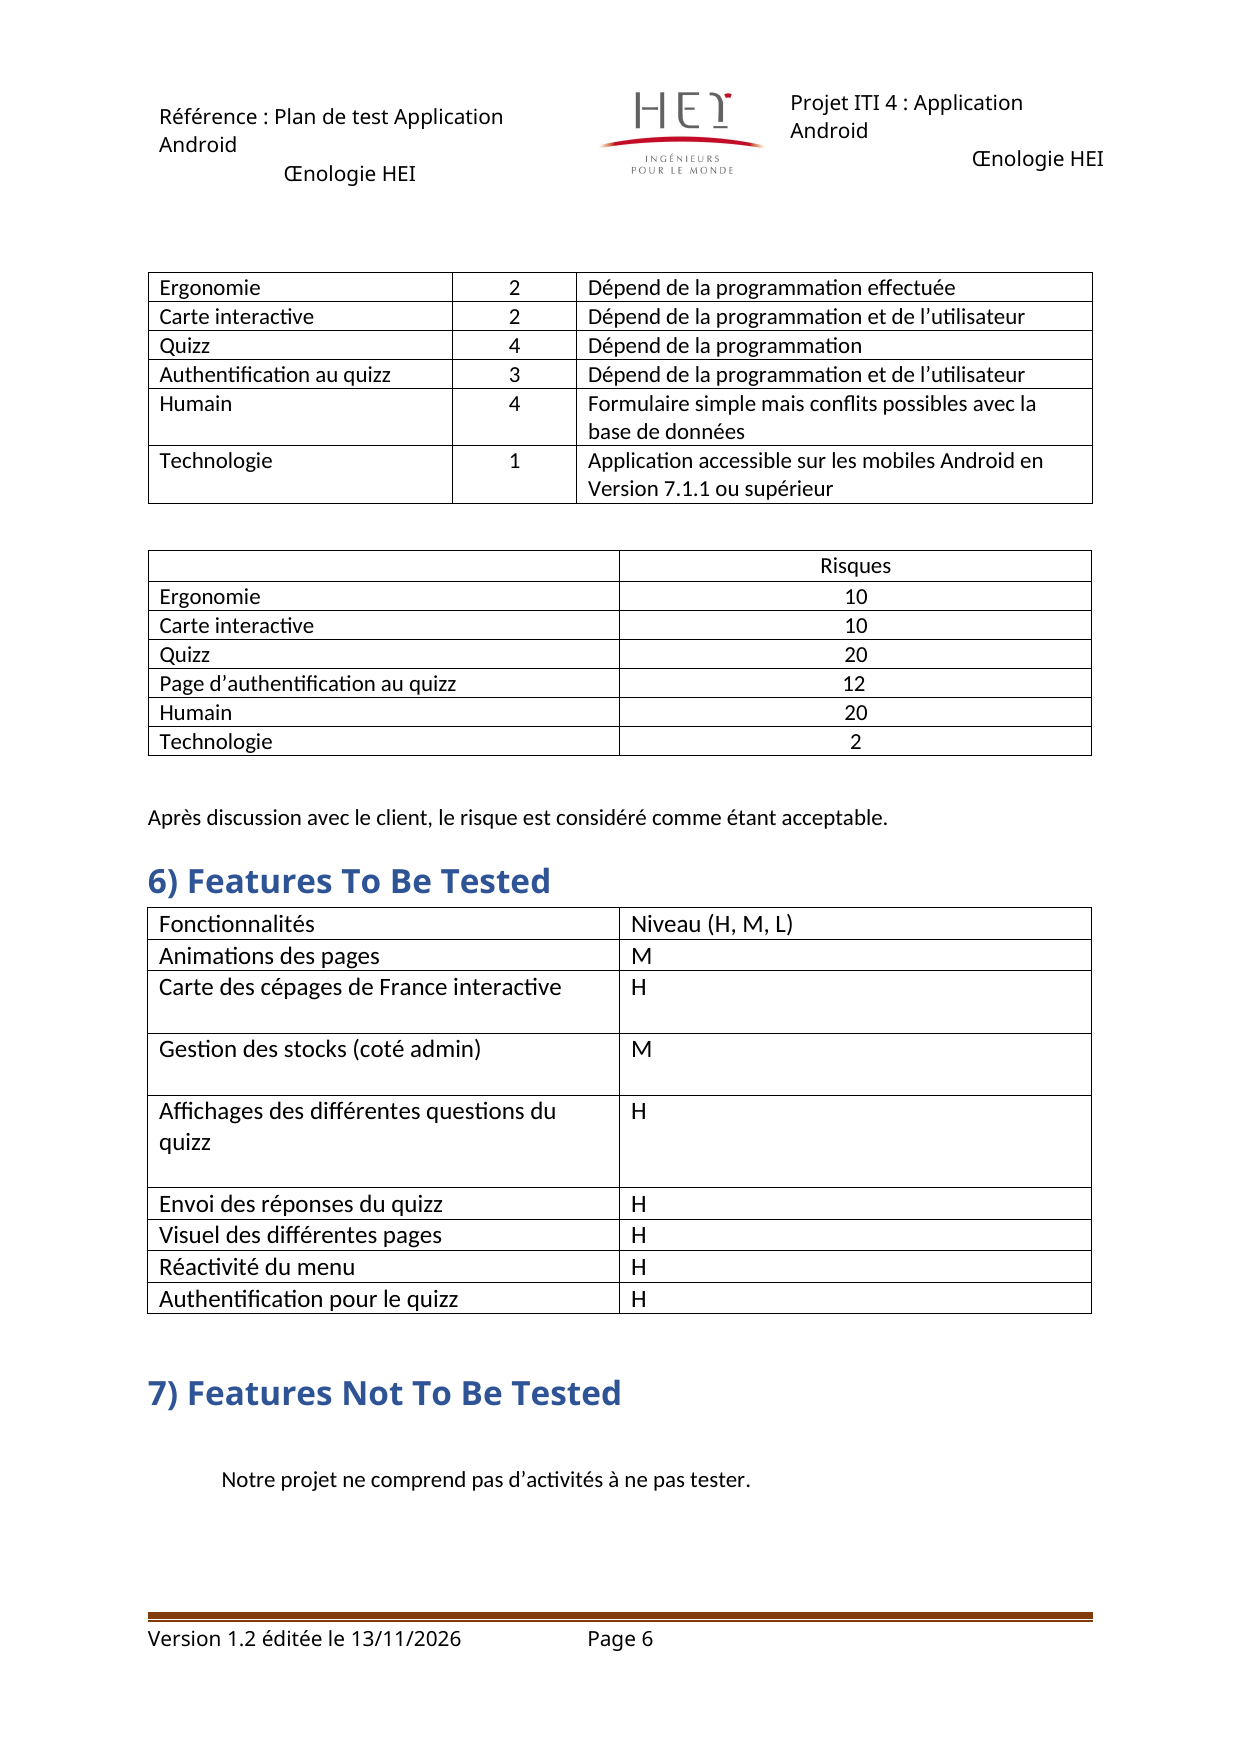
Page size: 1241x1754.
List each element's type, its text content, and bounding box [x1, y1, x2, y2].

table_cell Gestion des stocks (coté admin) [148, 1034, 619, 1094]
table_cell 2 [453, 273, 576, 301]
table_cell 12 [620, 669, 1091, 697]
table_cell 3 [453, 360, 576, 388]
table_cell 4 [453, 331, 576, 359]
table_header [149, 551, 619, 581]
text Après discussion avec le client, le risque est considéré comme étant acceptable. [148, 803, 1093, 831]
table_cell 20 [620, 640, 1091, 668]
table_cell M [620, 1034, 1091, 1094]
table_cell H [620, 1096, 1091, 1187]
table_cell 4 [453, 389, 576, 445]
table_cell 2 [453, 302, 576, 330]
table_cell Dépend de la programmation et de l’utilisateur [577, 360, 1092, 388]
table_cell Carte interactive [149, 611, 619, 639]
picture [568, 74, 779, 187]
table_header Risques [620, 551, 1091, 581]
table_cell Ergonomie [149, 273, 452, 301]
table_cell Humain [149, 389, 452, 445]
table_cell H [620, 1188, 1091, 1219]
table_header Niveau (H, M, L) [620, 908, 1091, 939]
table_cell Quizz [149, 331, 452, 359]
table_cell Visuel des différentes pages [148, 1220, 619, 1250]
table_cell Technologie [149, 727, 619, 755]
table_cell Humain [149, 698, 619, 726]
text Notre projet ne comprend pas d’activités à ne pas tester. [148, 1465, 1093, 1493]
table_cell Dépend de la programmation effectuée [577, 273, 1092, 301]
table_cell Carte des cépages de France interactive [148, 971, 619, 1032]
table_cell 1 [453, 446, 576, 502]
table_cell Technologie [149, 446, 452, 502]
table_cell Page d’authentification au quizz [149, 669, 619, 697]
table_cell Application accessible sur les mobiles Android en Version 7.1.1 ou supérieur [577, 446, 1092, 502]
table_cell Formulaire simple mais conflits possibles avec la base de données [577, 389, 1092, 445]
table_cell Affichages des différentes questions du quizz [148, 1096, 619, 1187]
table_cell Carte interactive [149, 302, 452, 330]
table_cell Ergonomie [149, 582, 619, 610]
table_cell Quizz [149, 640, 619, 668]
table_cell Dépend de la programmation et de l’utilisateur [577, 302, 1092, 330]
table_header Fonctionnalités [148, 908, 619, 939]
subtitle 6) Features To Be Tested [148, 858, 1093, 904]
table_cell Envoi des réponses du quizz [148, 1188, 619, 1219]
table_cell H [620, 1251, 1091, 1282]
subtitle 7) Features Not To Be Tested [148, 1369, 1093, 1415]
table_cell 10 [620, 611, 1091, 639]
table_cell 2 [620, 727, 1091, 755]
table_cell M [620, 940, 1091, 970]
table_cell Animations des pages [148, 940, 619, 970]
table_cell H [620, 971, 1091, 1032]
table_cell Réactivité du menu [148, 1251, 619, 1282]
table_cell Authentification pour le quizz [148, 1283, 619, 1313]
table_cell Dépend de la programmation [577, 331, 1092, 359]
table_cell H [620, 1220, 1091, 1250]
table_cell H [620, 1283, 1091, 1313]
table_cell 10 [620, 582, 1091, 610]
table_cell Authentification au quizz [149, 360, 452, 388]
table_cell 20 [620, 698, 1091, 726]
